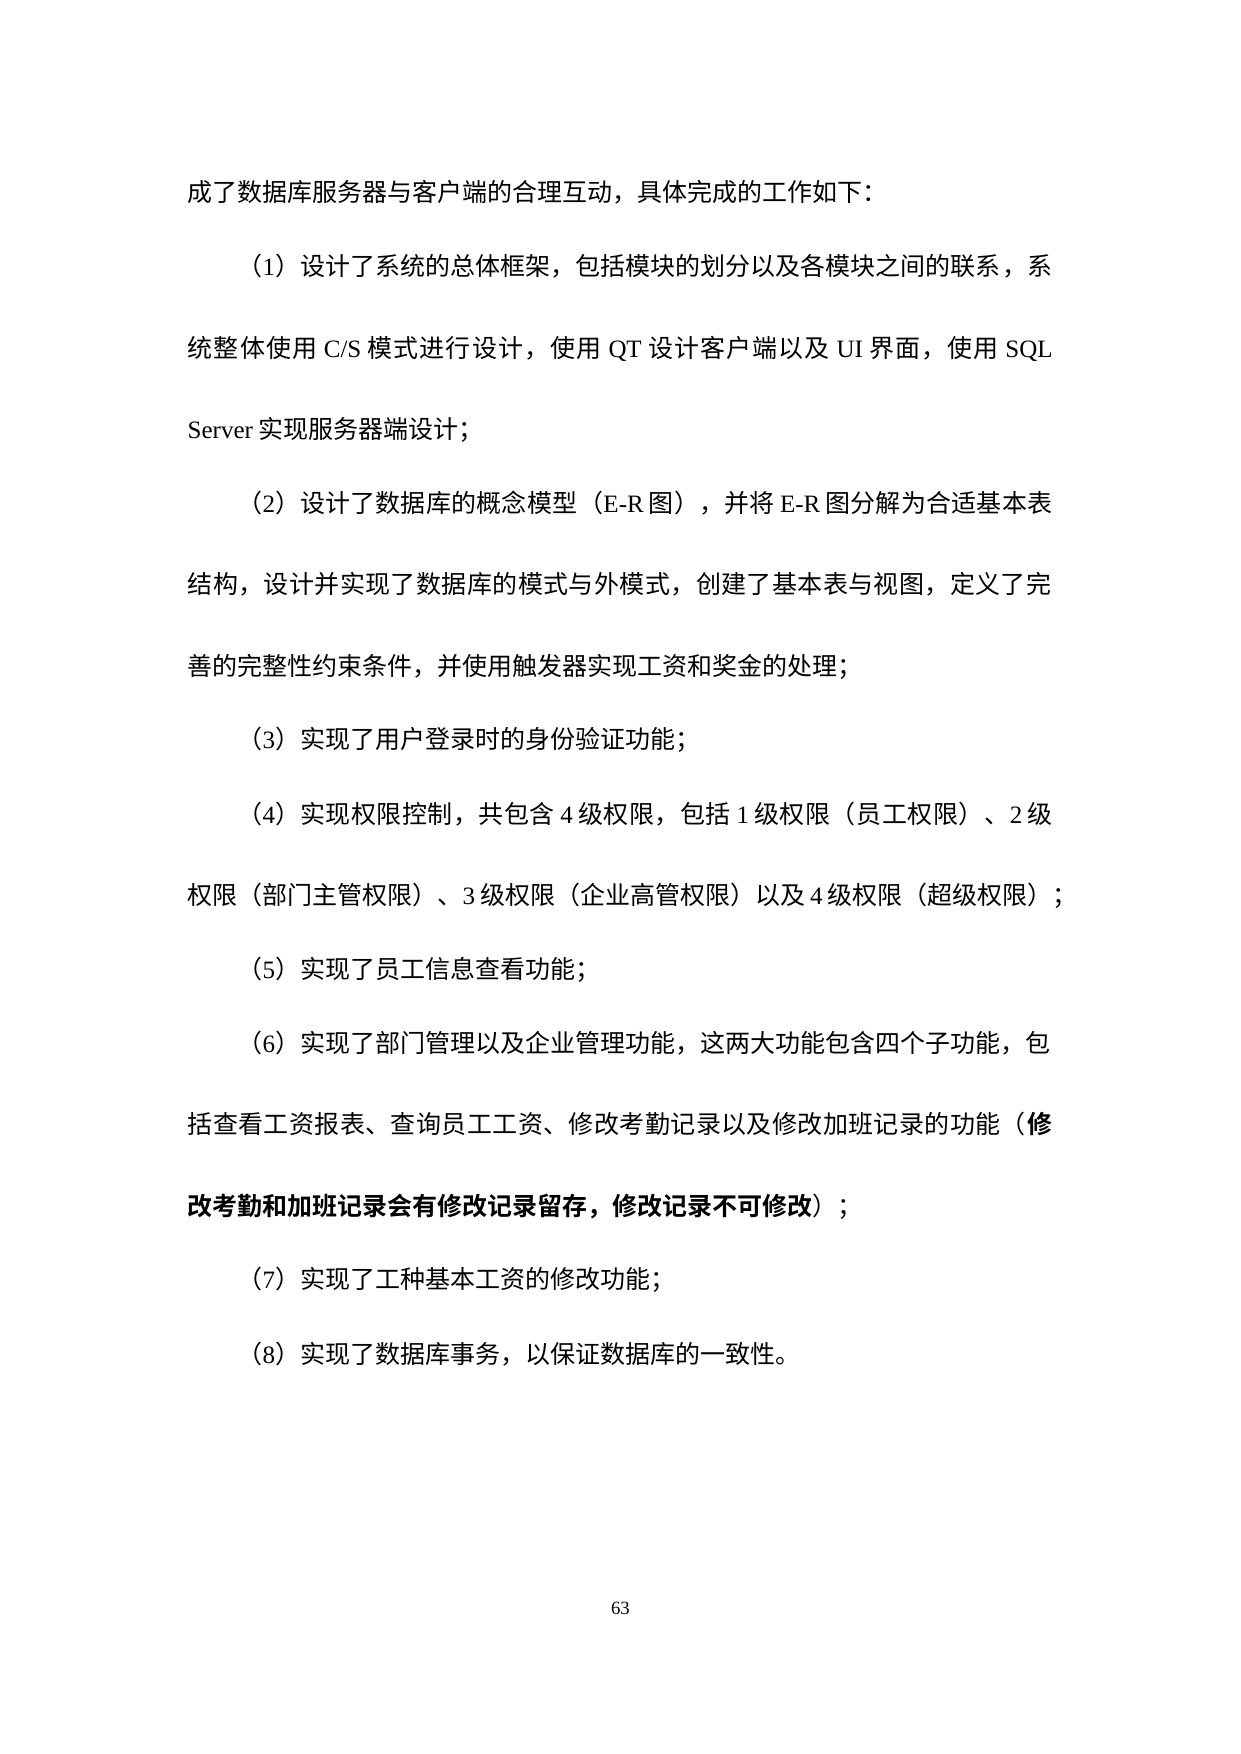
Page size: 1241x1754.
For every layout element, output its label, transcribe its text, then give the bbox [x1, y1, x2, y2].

list 实现了部门管理以及企业管理功能，这两大功能包含四个子功能，包括查看工资报表、查询员工工资、修改考勤记录以及修改加班记录的功能（修改考勤和加班记录会有修改记录留存，修改记录不可修改）； [187, 1009, 1053, 1237]
list 实现了工种基本工资的修改功能； [187, 1246, 1053, 1311]
list 设计了数据库的概念模型（E-R图），并将E-R图分解为合适基本表结构，设计并实现了数据库的模式与外模式，创建了基本表与视图，定义了完善的完整性约束条件，并使用触发器实现工资和奖金的处理； [187, 469, 1053, 697]
list 实现了员工信息查看功能； [187, 935, 1053, 1000]
list 实现了数据库事务，以保证数据库的一致性。 [187, 1320, 1053, 1385]
list 设计了系统的总体框架，包括模块的划分以及各模块之间的联系，系统整体使用C/S模式进行设计，使用QT设计客户端以及UI界面，使用SQL Server实现服务器端设计； [187, 232, 1053, 460]
list 实现权限控制，共包含4级权限，包括1级权限（员工权限）、2级权限（部门主管权限）、3级权限（企业高管权限）以及4级权限（超级权限）； [187, 780, 1053, 926]
list 实现了用户登录时的身份验证功能； [187, 706, 1053, 771]
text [187, 158, 1053, 223]
